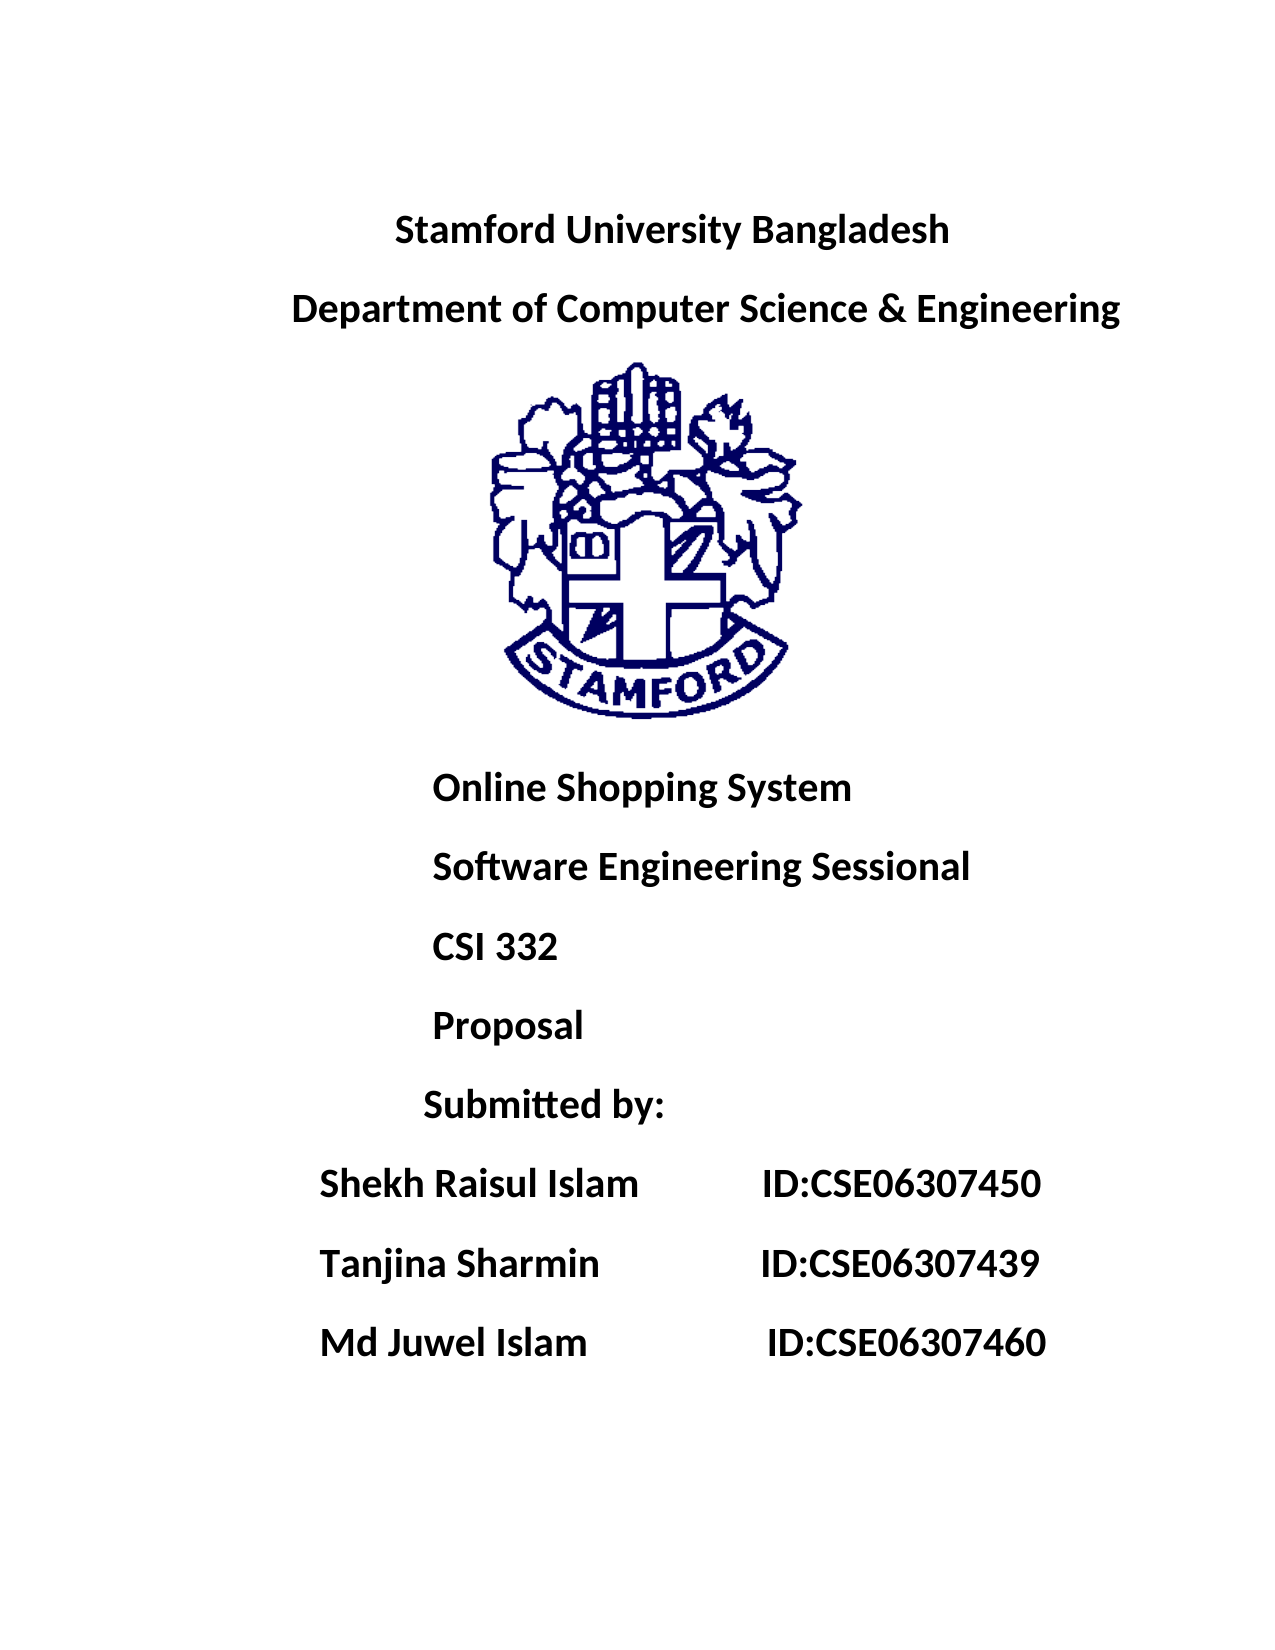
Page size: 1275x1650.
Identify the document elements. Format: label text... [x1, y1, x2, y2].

text Software Engineering Sessional [150, 840, 1125, 891]
text Md Juwel Islam ID:CSE06307460 [150, 1316, 1125, 1367]
picture [470, 361, 837, 733]
text Submitted by: [150, 1078, 1125, 1129]
text Online Shopping System [150, 761, 1125, 812]
text Department of Computer Science & Engineering [150, 282, 1125, 333]
text Shekh Raisul Islam ID:CSE06307450 [150, 1157, 1125, 1208]
text CSI 332 [150, 919, 1125, 970]
text Stamford University Bangladesh [150, 203, 1125, 254]
text Proposal [150, 999, 1125, 1049]
text Tanjina Sharmin ID:CSE06307439 [150, 1237, 1125, 1287]
